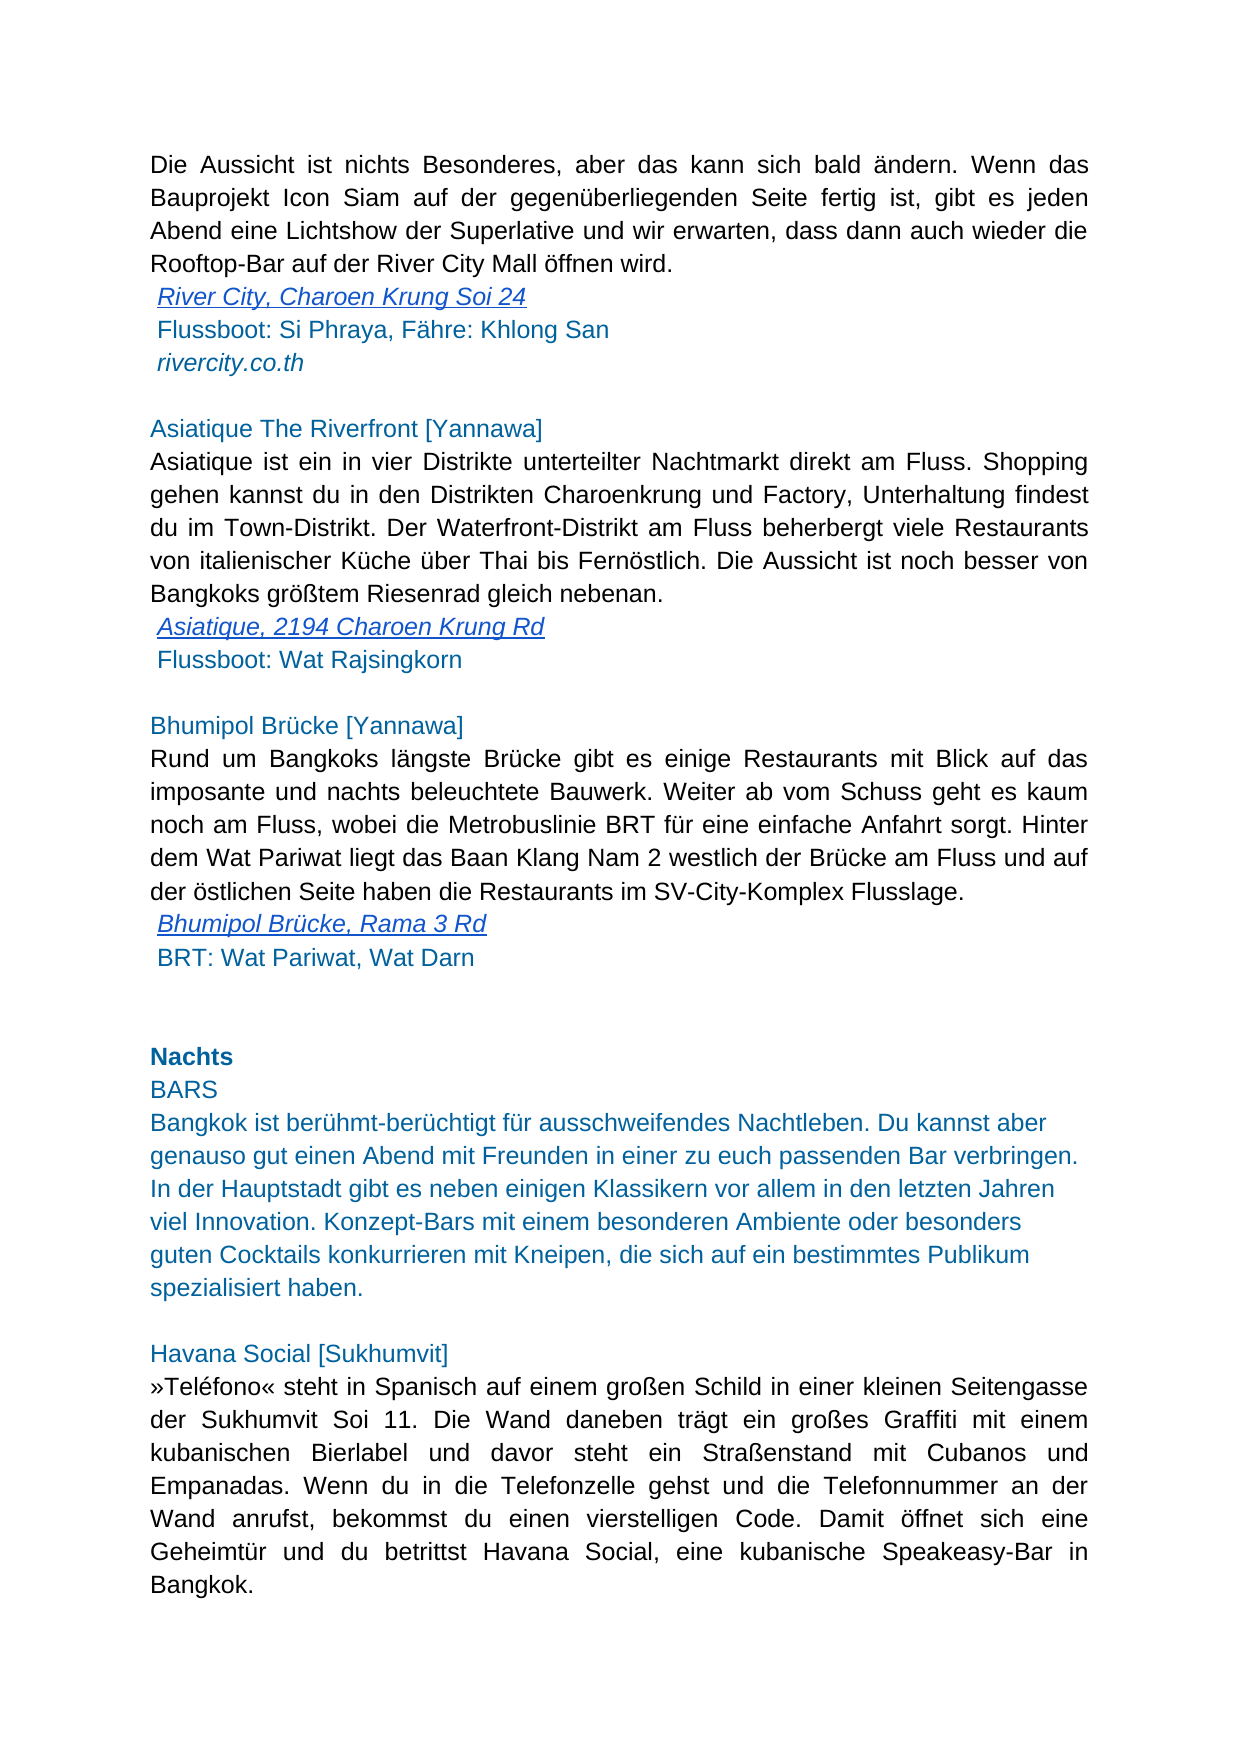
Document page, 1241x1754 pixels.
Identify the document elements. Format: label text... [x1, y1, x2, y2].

text In der Hauptstadt gibt es neben einigen Klassikern vor allem in den letzten Jahren [150, 1174, 1090, 1202]
text viel Innovation. Konzept-Bars mit einem besonderen Ambiente oder besonders guten Cocktails konkurrieren mit Kneipen, die sich auf ein bestimmtes Publikum spezialisiert haben. [150, 1207, 1090, 1301]
text Rund um Bangkoks längste Brücke gibt es einige Restaurants mit Blick auf das imposante und nachts beleuchtete Bauwerk. Weiter ab vom Schuss geht es kaum noch am Fluss, wobei die Metrobuslinie BRT für eine einfache Anfahrt sorgt. Hinter dem Wat Pariwat liegt das Baan Klang Nam 2 westlich der Brücke am Fluss und auf der östlichen Seite haben die Restaurants im SV-City-Komplex Flusslage. [150, 744, 1090, 905]
text »Teléfono« steht in Spanisch auf einem großen Schild in einer kleinen Seitengasse der Sukhumvit Soi 11. Die Wand daneben trägt ein großes Graffiti mit einem kubanischen Bierlabel und davor steht ein Straßenstand mit Cubanos und Empanadas. Wenn du in die Telefonzelle gehst und die Telefonnummer an der Wand anrufst, bekommst du einen vierstelligen Code. Damit öffnet sich eine Geheimtür und du betrittst Havana Social, eine kubanische Speakeasy-Bar in Bangkok. [150, 1372, 1090, 1599]
text Asiatique ist ein in vier Distrikte unterteilter Nachtmarkt direkt am Fluss. Shopping gehen kannst du in den Distrikten Charoenkrung und Factory, Unterhaltung findest du im Town-Distrikt. Der Waterfront-Distrikt am Fluss beherbergt viele Restaurants von italienischer Küche über Thai bis Fernöstlich. Die Aussicht ist noch besser von Bangkoks größtem Riesenrad gleich nebenan. [150, 447, 1090, 608]
text River City, Charoen Krung Soi 24 [150, 282, 1090, 311]
text Nachts [150, 1042, 1090, 1070]
text BARS [150, 1074, 1090, 1103]
text rivercity.co.th [150, 348, 1090, 377]
text Asiatique The Riverfront [Yannawa] [150, 414, 1090, 443]
text Bhumipol Brücke, Rama 3 Rd [150, 909, 1090, 938]
text Bangkok ist berühmt-berüchtigt für ausschweifendes Nachtleben. Du kannst aber genauso gut einen Abend mit Freunden in einer zu euch passenden Bar verbringen. [150, 1108, 1090, 1169]
text Flussboot: Wat Rajsingkorn [150, 645, 1090, 674]
text Bhumipol Brücke [Yannawa] [150, 711, 1090, 740]
text Flussboot: Si Phraya, Fähre: Khlong San [150, 315, 1090, 344]
text Die Aussicht ist nichts Besonderes, aber das kann sich bald ändern. Wenn das Bauprojekt Icon Siam auf der gegenüberliegenden Seite fertig ist, gibt es jeden Abend eine Lichtshow der Superlative und wir erwarten, dass dann auch wieder die Rooftop-Bar auf der River City Mall öffnen wird. [150, 150, 1090, 278]
text Havana Social [Sukhumvit] [150, 1339, 1090, 1367]
text Asiatique, 2194 Charoen Krung Rd [150, 612, 1090, 641]
text BRT: Wat Pariwat, Wat Darn [150, 942, 1090, 971]
